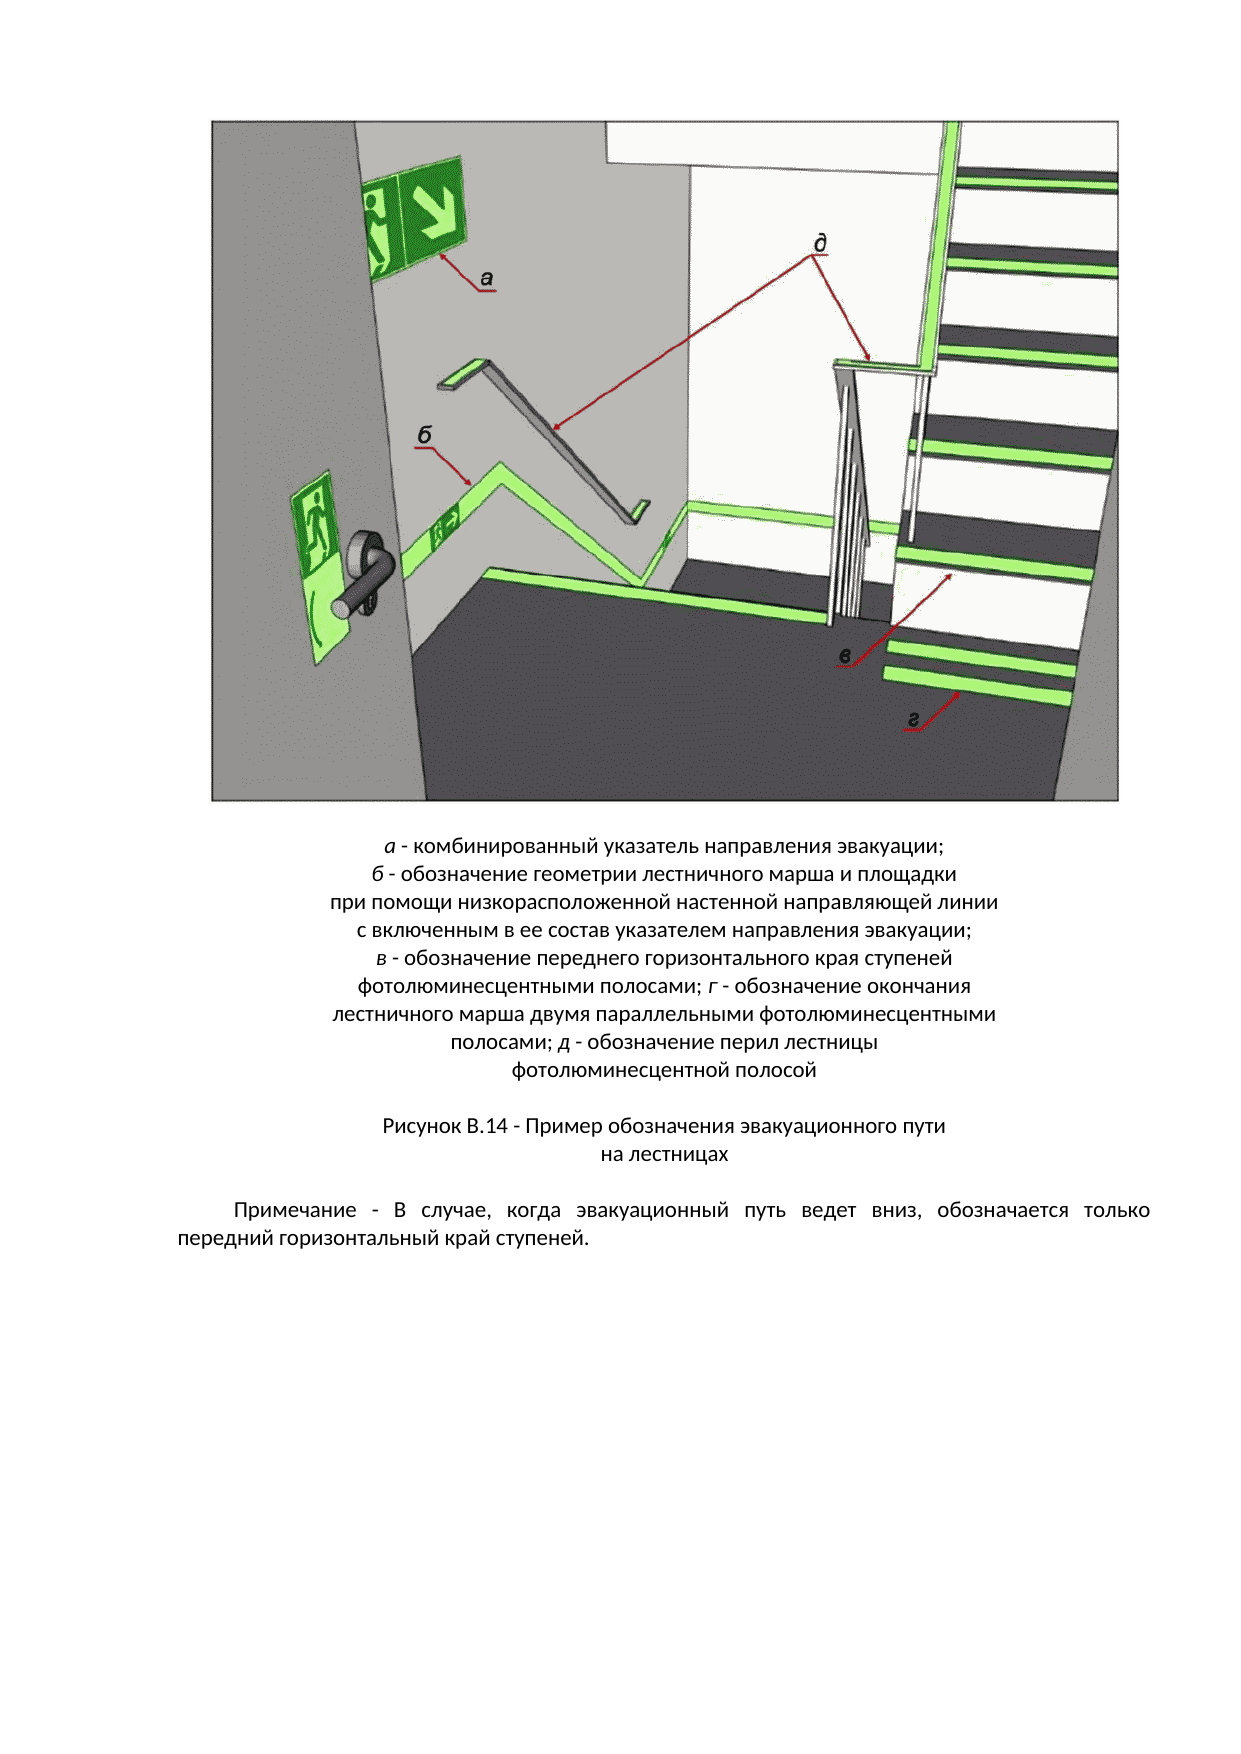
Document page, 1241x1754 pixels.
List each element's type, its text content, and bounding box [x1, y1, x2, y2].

text фотолюминесцентной полосой [177, 1055, 1152, 1083]
text Примечание - В случае, когда эвакуационный путь ведет вниз, обозначается только передний горизонтальный край ступеней. [177, 1196, 1152, 1252]
text на лестницах [177, 1139, 1152, 1167]
text в - обозначение переднего горизонтального края ступеней [177, 943, 1152, 971]
text с включенным в ее состав указателем направления эвакуации; [177, 915, 1152, 943]
text Рисунок В.14 - Пример обозначения эвакуационного пути [177, 1111, 1152, 1139]
text лестничного марша двумя параллельными фотолюминесцентными [177, 999, 1152, 1027]
text а - комбинированный указатель направления эвакуации; [177, 831, 1152, 859]
text полосами; д - обозначение перил лестницы [177, 1027, 1152, 1055]
picture [208, 118, 1121, 804]
text б - обозначение геометрии лестничного марша и площадки [177, 859, 1152, 887]
text фотолюминесцентными полосами; г - обозначение окончания [177, 971, 1152, 999]
text при помощи низкорасположенной настенной направляющей линии [177, 887, 1152, 915]
